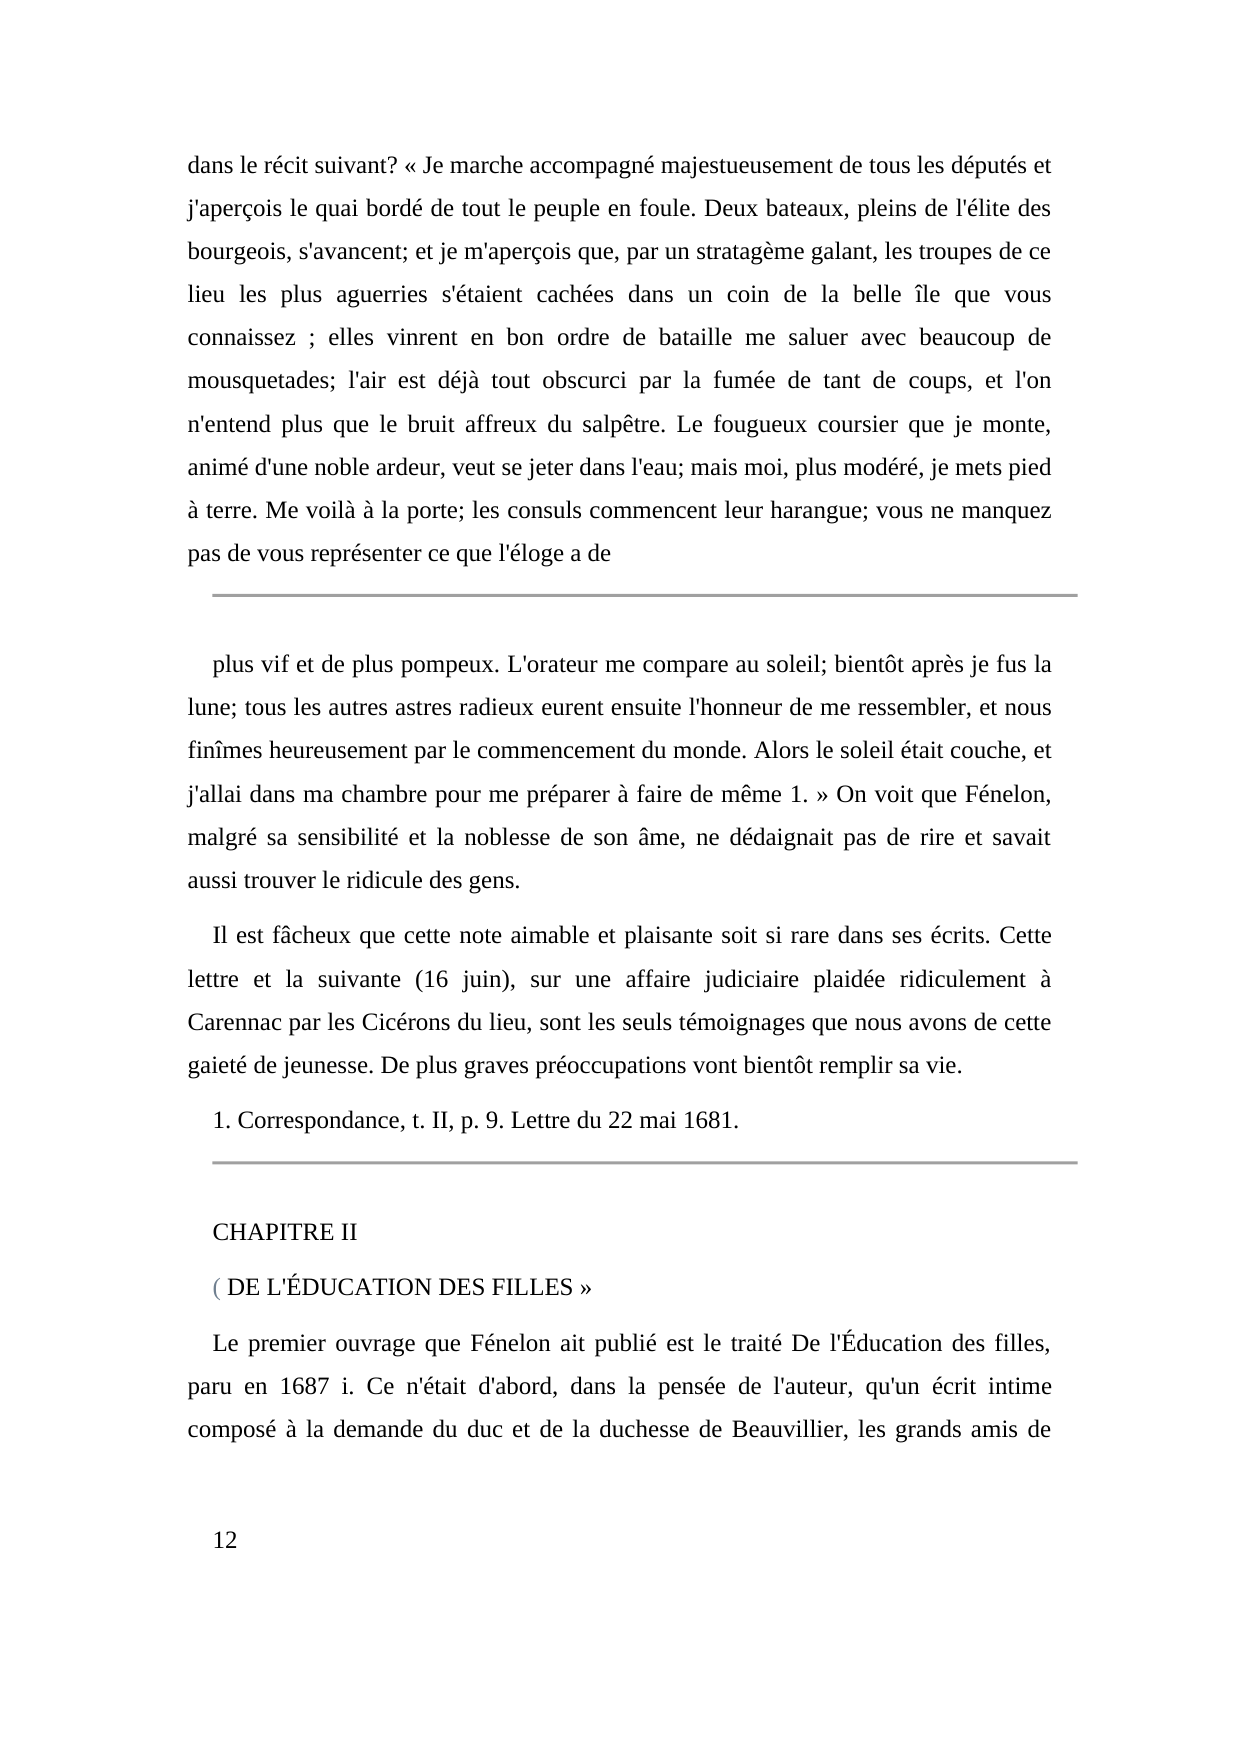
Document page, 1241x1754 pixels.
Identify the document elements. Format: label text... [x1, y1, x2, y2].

text ( DE L'ÉDUCATION DES FILLES » [187, 1272, 1053, 1301]
text Il est fâcheux que cette note aimable et plaisante soit si rare dans ses écrits. Cette lettre et la suivante (16 juin), sur une affaire judiciaire plaidée ridiculement à Carennac par les Cicérons du lieu, sont les seuls témoignages que nous avons de cette gaieté de jeunesse. De plus graves préoccupations vont bientôt remplir sa vie. [187, 921, 1053, 1079]
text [187, 150, 1053, 567]
text 1. Correspondance, t. II, p. 9. Lettre du 22 mai 1681. [187, 1106, 1053, 1134]
text CHAPITRE II [187, 1217, 1053, 1246]
text plus vif et de plus pompeux. L'orateur me compare au soleil; bientôt après je fus la lune; tous les autres astres radieux eurent ensuite l'honneur de me ressembler, et nous finîmes heureusement par le commencement du monde. Alors le soleil était couche, et j'allai dans ma chambre pour me préparer à faire de même 1. » On voit que Fénelon, malgré sa sensibilité et la noblesse de son âme, ne dédaignait pas de rire et savait aussi trouver le ridicule des gens. [187, 649, 1053, 894]
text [187, 1328, 1053, 1443]
